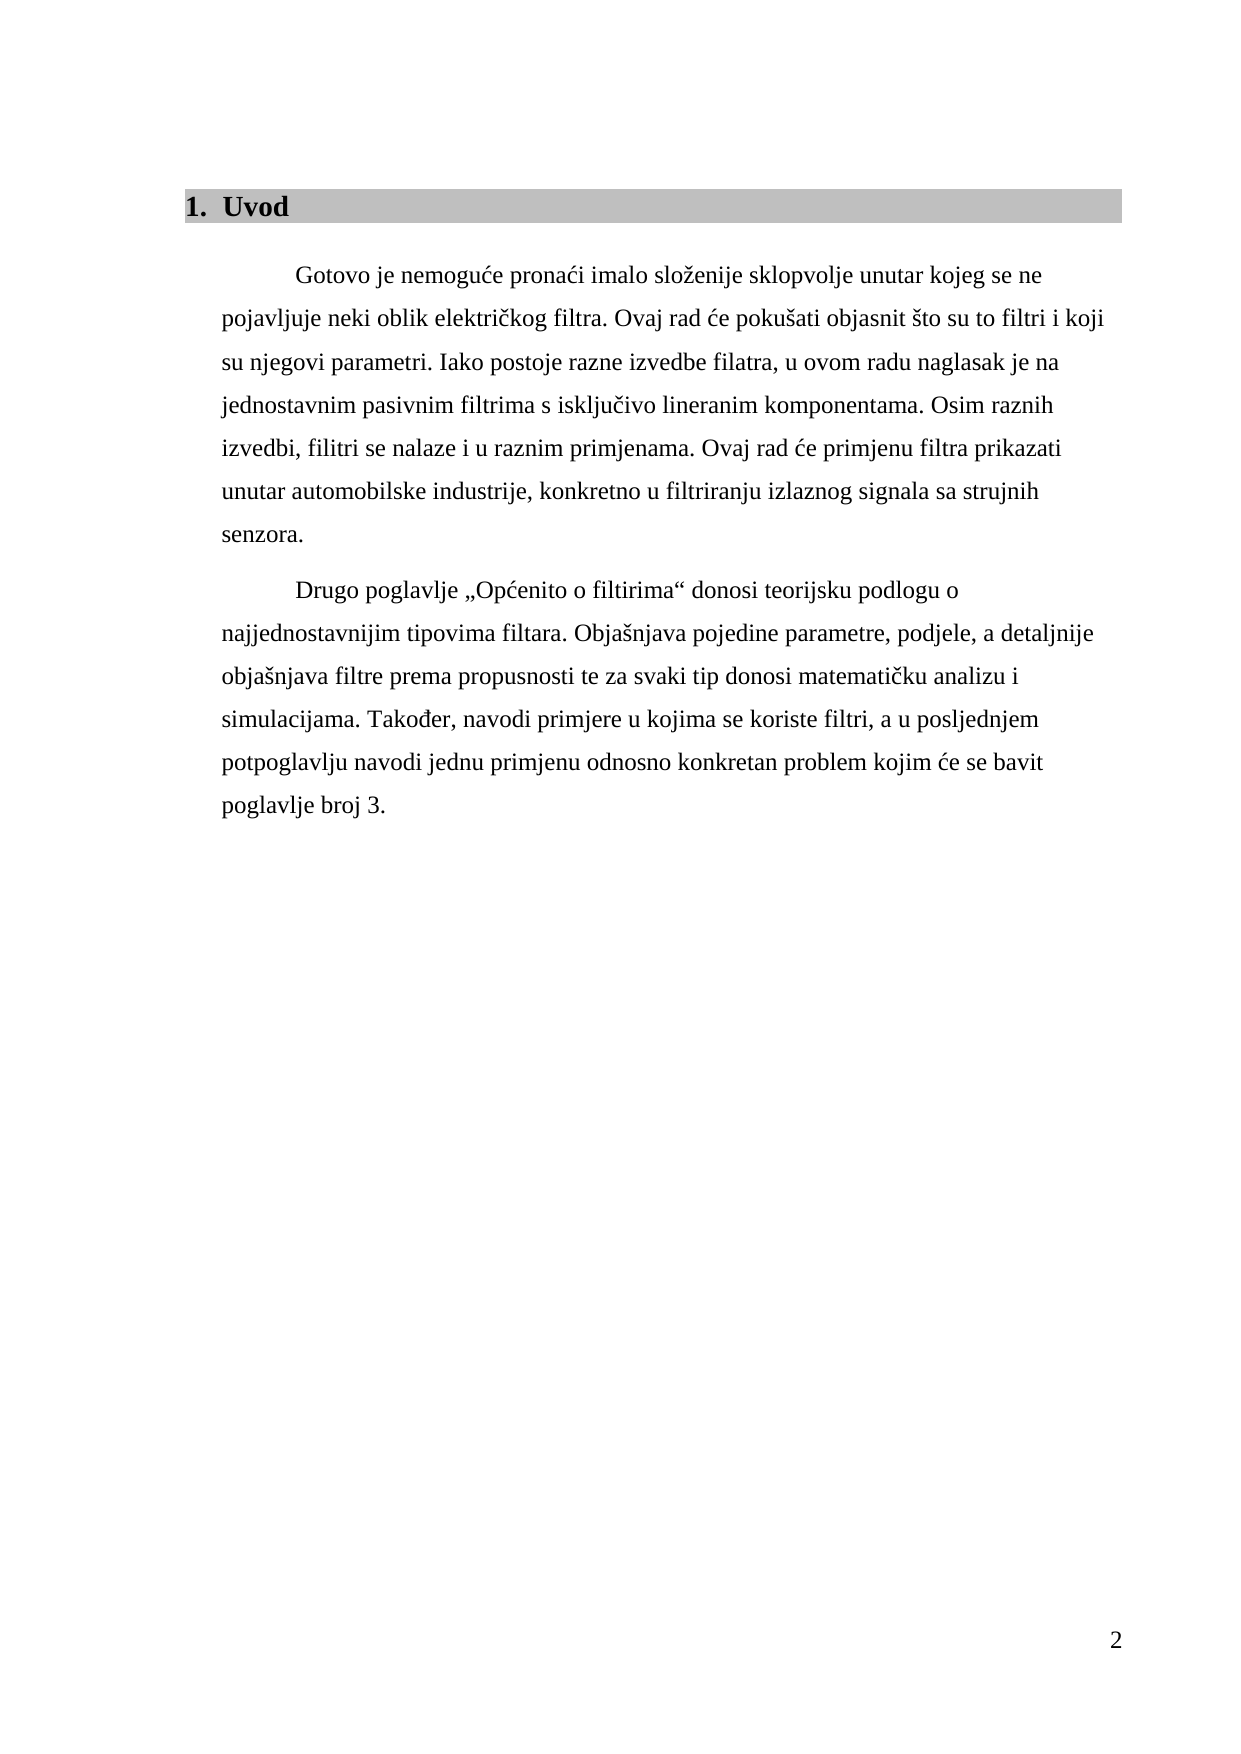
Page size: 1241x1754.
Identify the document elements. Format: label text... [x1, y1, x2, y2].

text Drugo poglavlje „Općenito o filtirima“ donosi teorijsku podlogu o najjednostavnijim tipovima filtara. Objašnjava pojedine parametre, podjele, a detaljnije objašnjava filtre prema propusnosti te za svaki tip donosi matematičku analizu i simulacijama. Također, navodi primjere u kojima se koriste filtri, a u posljednjem potpoglavlju navodi jednu primjenu odnosno konkretan problem kojim će se bavit poglavlje broj 3. [221, 575, 1122, 819]
text Gotovo je nemoguće pronaći imalo složenije sklopvolje unutar kojeg se ne pojavljuje neki oblik električkog filtra. Ovaj rad će pokušati objasnit što su to filtri i koji su njegovi parametri. Iako postoje razne izvedbe filatra, u ovom radu naglasak je na jednostavnim pasivnim filtrima s isključivo lineranim komponentama. Osim raznih izvedbi, filitri se nalaze i u raznim primjenama. Ovaj rad će primjenu filtra prikazati unutar automobilske industrije, konkretno u filtriranju izlaznog signala sa strujnih senzora. [221, 260, 1122, 548]
subtitle Uvod [185, 189, 1122, 223]
